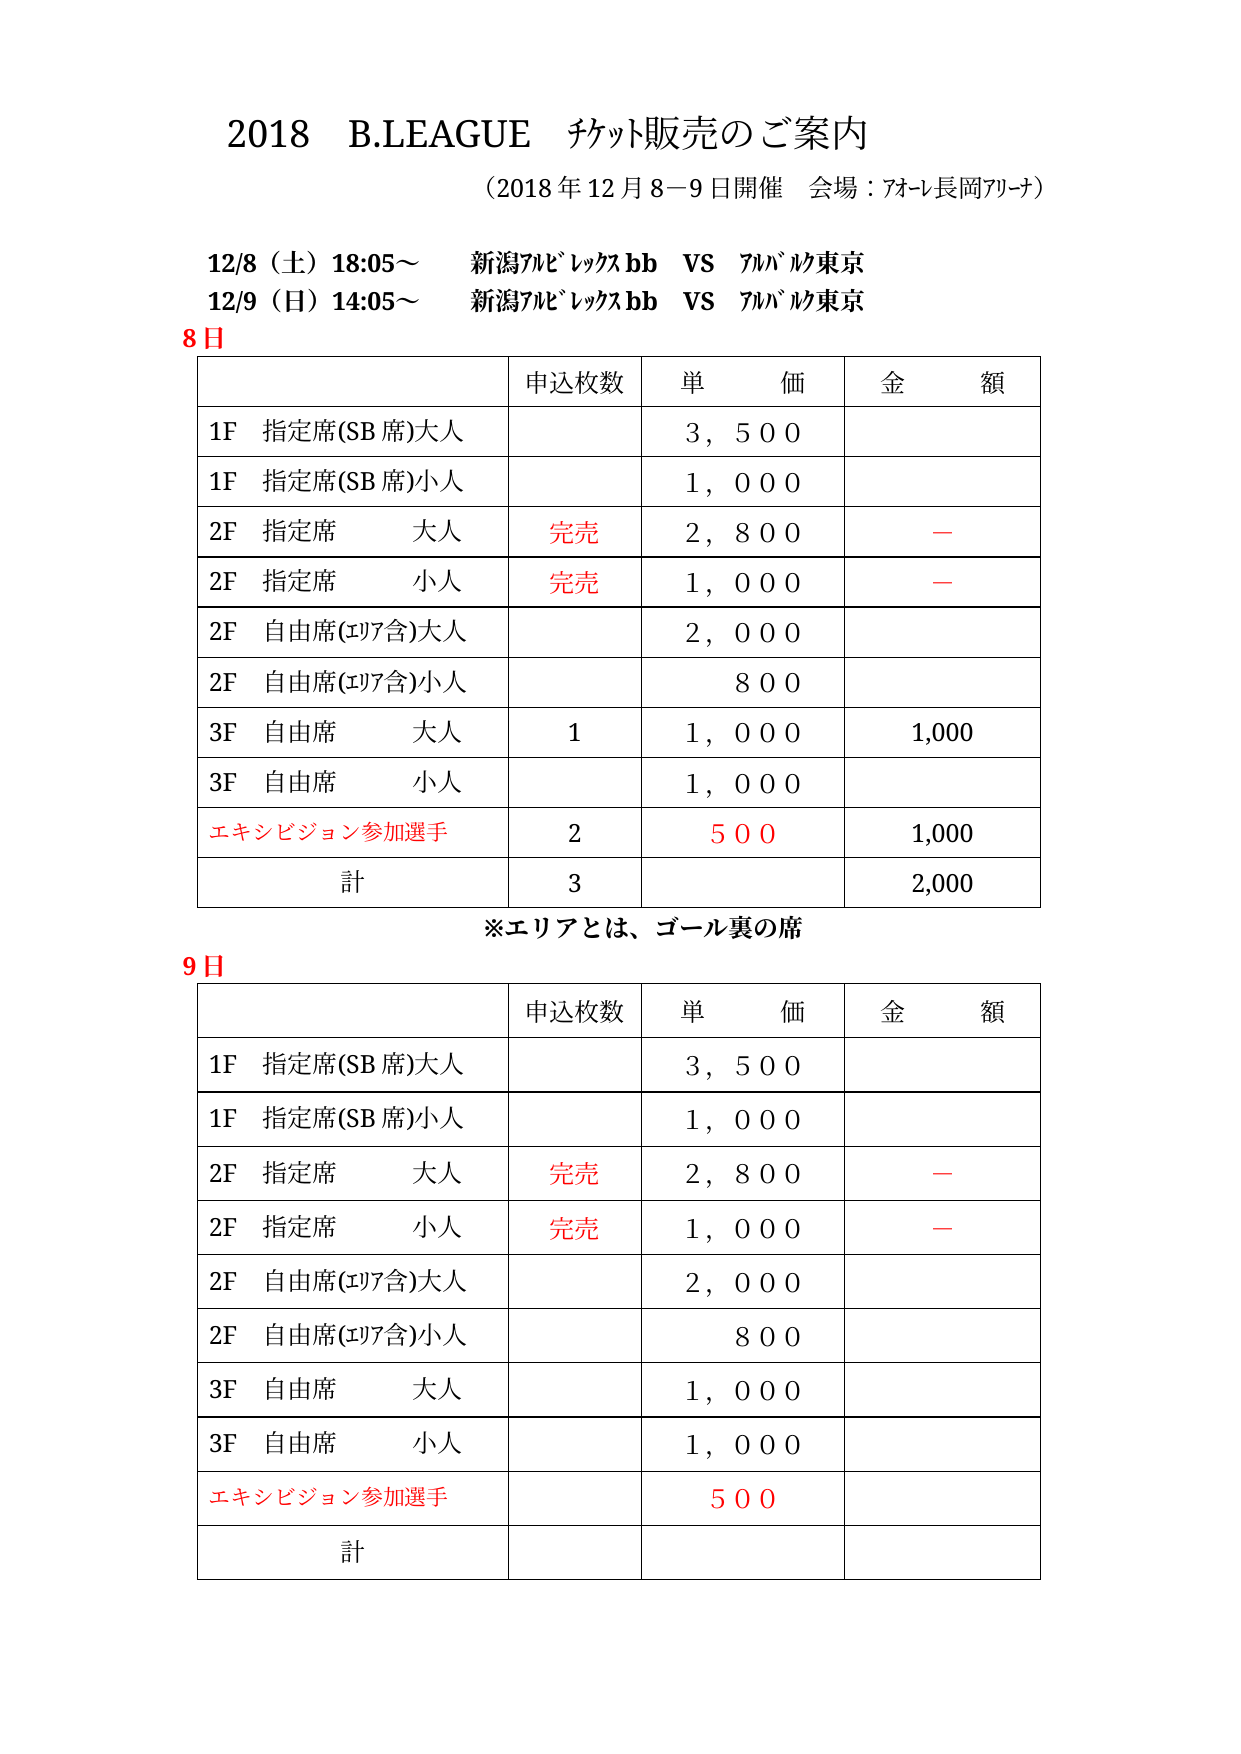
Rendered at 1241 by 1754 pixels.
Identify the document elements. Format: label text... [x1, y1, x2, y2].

table_cell [845, 407, 1040, 456]
table_cell 完売 [509, 1201, 641, 1254]
table_cell ２，８００ [642, 1147, 844, 1200]
table_cell １，０００ [642, 1093, 844, 1146]
table_cell [845, 1309, 1040, 1362]
table_cell １，０００ [642, 708, 844, 757]
table_cell 完売 [509, 558, 641, 606]
table_header [198, 984, 508, 1037]
table_header 単 価 [642, 357, 844, 406]
table_cell 2F 指定席 大人 [198, 1147, 508, 1200]
table_cell 3F 自由席 大人 [198, 708, 508, 757]
table_cell － [845, 1147, 1040, 1200]
table_cell 2F 指定席 大人 [198, 507, 508, 556]
table_cell [845, 1472, 1040, 1525]
table_cell 3F 自由席 大人 [198, 1363, 508, 1416]
table_header 単 価 [642, 984, 844, 1037]
table_cell － [845, 507, 1040, 556]
table_cell [642, 858, 844, 907]
text 2018 B.LEAGUE ﾁｹｯﾄ販売のご案内 [182, 93, 1058, 168]
table_cell 1,000 [845, 708, 1040, 757]
table_header 金 額 [845, 357, 1040, 406]
table_cell [509, 1038, 641, 1091]
table_cell [509, 1526, 641, 1579]
table_cell 2,000 [845, 858, 1040, 907]
table_cell 2F 自由席(ｴﾘｱ含)小人 [198, 1309, 508, 1362]
table_cell １，０００ [642, 1363, 844, 1416]
table_cell [509, 1472, 641, 1525]
table_cell １，０００ [642, 558, 844, 606]
table_cell [509, 1418, 641, 1471]
table_cell [509, 1093, 641, 1146]
table_cell １，０００ [642, 457, 844, 506]
table_cell 2F 自由席(ｴﾘｱ含)大人 [198, 608, 508, 657]
table_cell 完売 [509, 1147, 641, 1200]
table_cell ２，０００ [642, 1255, 844, 1308]
table_cell 計 [198, 1526, 508, 1579]
text 8日 [182, 318, 1058, 356]
table_cell 3F 自由席 小人 [198, 1418, 508, 1471]
table_cell 3F 自由席 小人 [198, 758, 508, 807]
table_cell 1F 指定席(SB席)小人 [198, 457, 508, 506]
text 12/8（土）18:05～ 新潟ｱﾙﾋﾞﾚｯｸｽbb VS ｱﾙﾊﾞﾙｸ東京 [182, 243, 1008, 281]
table_cell １，０００ [642, 1201, 844, 1254]
table_cell ５００ [642, 1472, 844, 1525]
table_cell [845, 1526, 1040, 1579]
table_cell [509, 407, 641, 456]
table_cell 2F 自由席(ｴﾘｱ含)大人 [198, 1255, 508, 1308]
table_cell 1F 指定席(SB席)大人 [198, 407, 508, 456]
table_cell 2 [509, 808, 641, 857]
table_cell エキシビジョン参加選手 [198, 808, 508, 857]
table_cell － [845, 558, 1040, 606]
table_cell [845, 1255, 1040, 1308]
table_cell [509, 1309, 641, 1362]
text （2018年12月8－9日開催 会場：ｱｵｰﾚ長岡ｱﾘｰﾅ） [182, 168, 1058, 206]
table_cell 計 [198, 858, 508, 907]
table_cell [845, 758, 1040, 807]
table_cell [642, 1526, 844, 1579]
table_cell ８００ [642, 1309, 844, 1362]
table_cell [845, 658, 1040, 707]
table_cell ８００ [642, 658, 844, 707]
table_header 金 額 [845, 984, 1040, 1037]
table_header [198, 357, 508, 406]
table_cell [845, 1038, 1040, 1091]
table_cell 2F 自由席(ｴﾘｱ含)小人 [198, 658, 508, 707]
table_cell ２，８００ [642, 507, 844, 556]
table_cell 1F 指定席(SB席)大人 [198, 1038, 508, 1091]
table_cell 3 [509, 858, 641, 907]
table_cell [509, 1255, 641, 1308]
table_cell １，０００ [642, 1418, 844, 1471]
text 12/9（日）14:05～ 新潟ｱﾙﾋﾞﾚｯｸｽbb VS ｱﾙﾊﾞﾙｸ東京 [182, 281, 1008, 318]
table_cell － [845, 1201, 1040, 1254]
table_cell ３，５００ [642, 1038, 844, 1091]
table_cell [509, 658, 641, 707]
table_cell 完売 [509, 507, 641, 556]
table_cell [845, 1363, 1040, 1416]
table_cell ３，５００ [642, 407, 844, 456]
table_cell [509, 758, 641, 807]
table_cell １，０００ [642, 758, 844, 807]
table_cell [845, 1418, 1040, 1471]
table_header 申込枚数 [509, 357, 641, 406]
table_cell 2F 指定席 小人 [198, 1201, 508, 1254]
table_cell エキシビジョン参加選手 [198, 1472, 508, 1525]
table_cell [845, 1093, 1040, 1146]
table_cell ２，０００ [642, 608, 844, 657]
table_cell [509, 457, 641, 506]
table_cell [845, 608, 1040, 657]
table_cell [845, 457, 1040, 506]
table_cell [509, 608, 641, 657]
table_cell 1 [509, 708, 641, 757]
table_cell 2F 指定席 小人 [198, 558, 508, 606]
table_cell 1,000 [845, 808, 1040, 857]
table_cell ５００ [642, 808, 844, 857]
table_header 申込枚数 [509, 984, 641, 1037]
table_cell [509, 1363, 641, 1416]
table_cell 1F 指定席(SB席)小人 [198, 1093, 508, 1146]
text ※エリアとは、ゴール裏の席 [182, 908, 1058, 946]
text 9日 [182, 946, 1058, 983]
